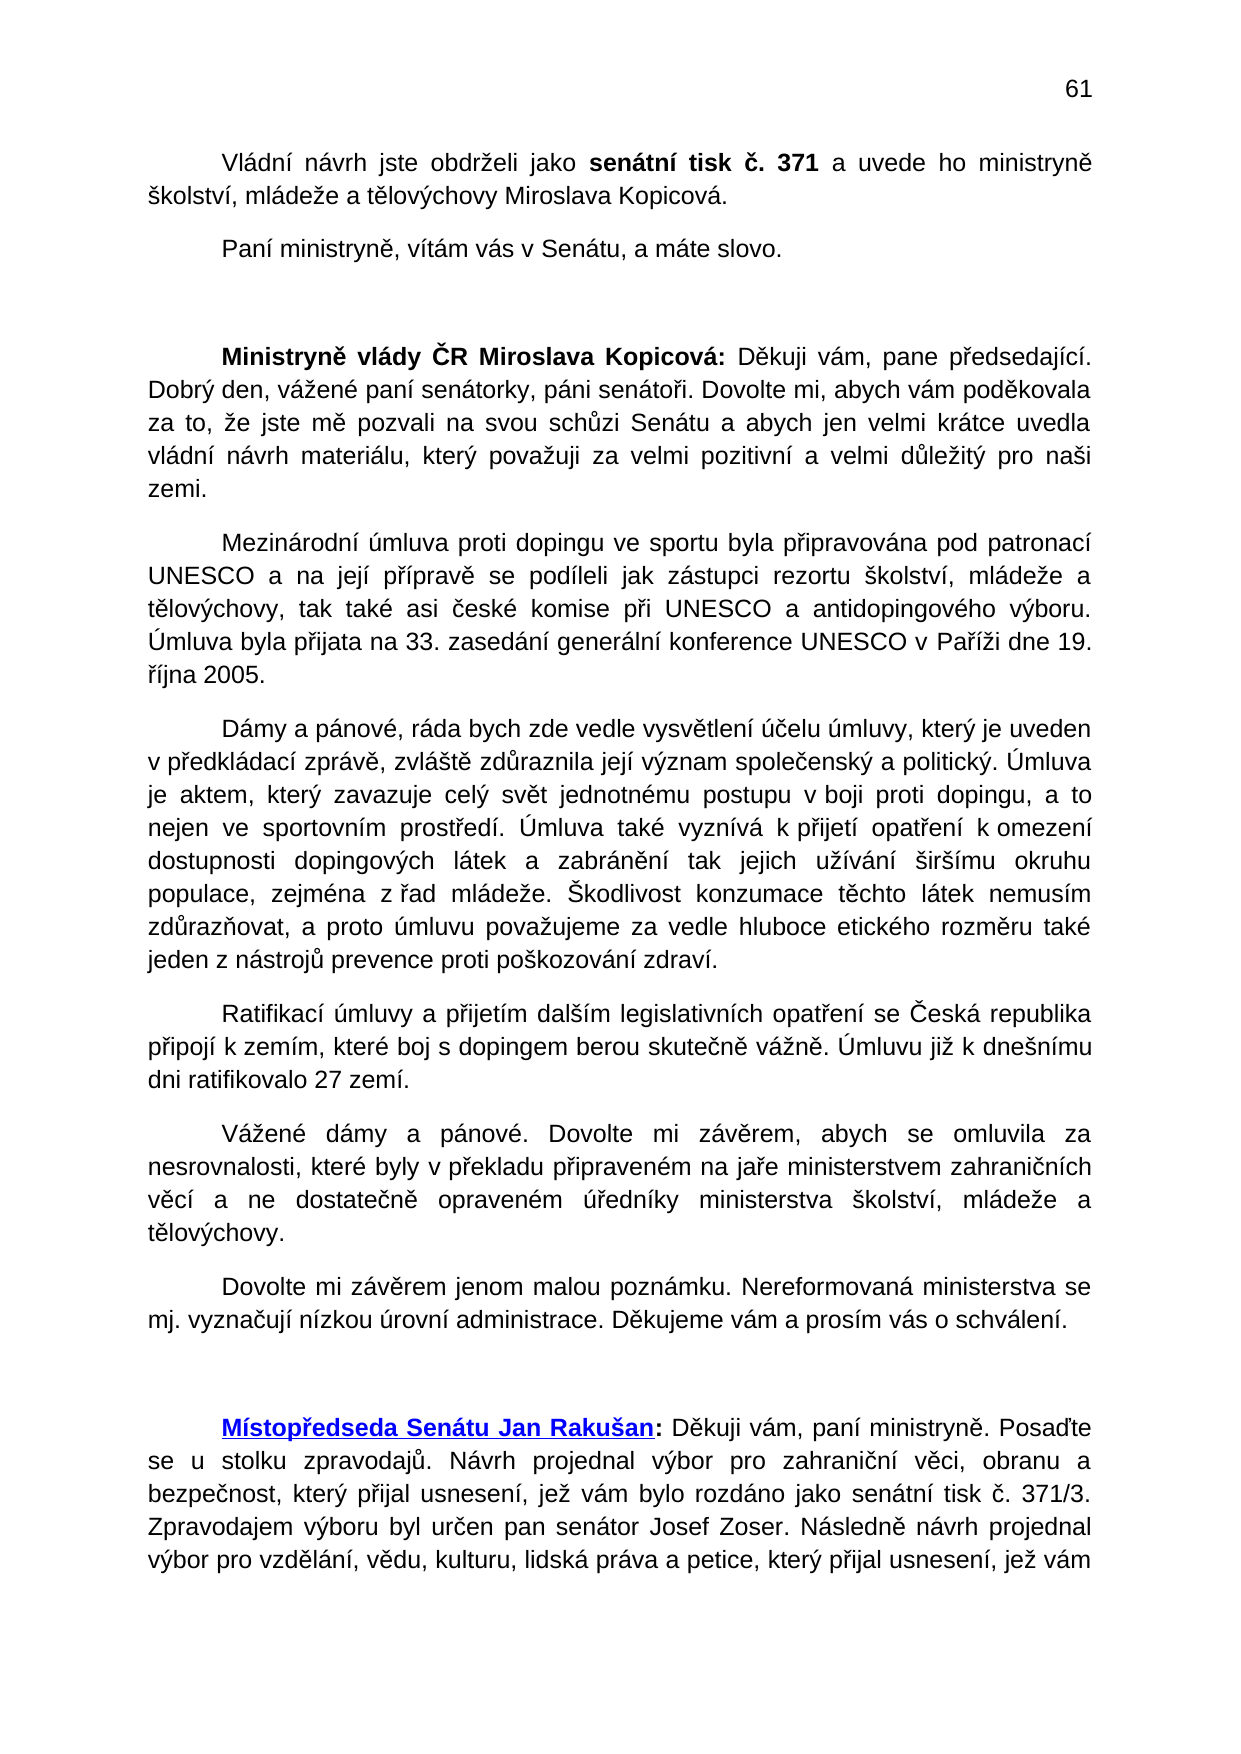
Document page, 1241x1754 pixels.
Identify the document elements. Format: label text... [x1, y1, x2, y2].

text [148, 1413, 1093, 1573]
text Mezinárodní úmluva proti dopingu ve sportu byla připravována pod patronací UNESCO a na její přípravě se podíleli jak zástupci rezortu školství, mládeže a tělovýchovy, tak také asi české komise při UNESCO a antidopingového výboru. Úmluva byla přijata na 33. zasedání generální konference UNESCO v Paříži dne 19. října 2005. [148, 528, 1093, 689]
text Vládní návrh jste obdrželi jako senátní tisk č. uvede ho ministryně školství, mládeže a tělovýchovy Miroslava Kopicová. [148, 148, 1093, 209]
text Paní ministryně, vítám vás v Senátu, a máte slovo. [148, 234, 1093, 263]
text Ministryně vlády ČR Miroslava Kopicová: Děkuji vám, pane předsedající. Dobrý den, vážené paní senátorky, páni senátoři. Dovolte mi, abych vám poděkovala za to, že jste mě pozvali na svou schůzi Senátu a abych jen velmi krátce uvedla vládní návrh materiálu, který považuji za velmi pozitivní a velmi důležitý pro naši zemi. [148, 342, 1093, 503]
text Ratifikací úmluvy a přijetím dalším legislativních opatření se Česká republika připojí k zemím, které boj s dopingem berou skutečně vážně. Úmluvu již k dnešnímu dni ratifikovalo 27 zemí. [148, 999, 1093, 1094]
text Dovolte mi závěrem jenom malou poznámku. Nereformovaná ministerstva se mj. vyznačují nízkou úrovní administrace. Děkujeme vám a prosím vás o schválení. [148, 1272, 1093, 1334]
text Dámy a pánové, ráda bych zde vedle vysvětlení účelu úmluvy, který je uveden v předkládací zprávě, zvláště zdůraznila její význam společenský a politický. Úmluva je aktem, který zavazuje celý svět jednotnému postupu v boji proti dopingu, a to nejen ve sportovním prostředí. Úmluva také vyznívá k přijetí opatření k omezení dostupnosti dopingových látek a zabránění tak jejich užívání širšímu okruhu populace, zejména z řad mládeže. Škodlivost konzumace těchto látek nemusím zdůrazňovat, a proto úmluvu považujeme za vedle hluboce etického rozměru také jeden z nástrojů prevence proti poškozování zdraví. [148, 714, 1093, 974]
text Vážené dámy a pánové. Dovolte mi závěrem, abych se omluvila za nesrovnalosti, které byly v překladu připraveném na jaře ministerstvem zahraničních věcí a ne dostatečně opraveném úředníky ministerstva školství, mládeže a tělovýchovy. [148, 1119, 1093, 1247]
